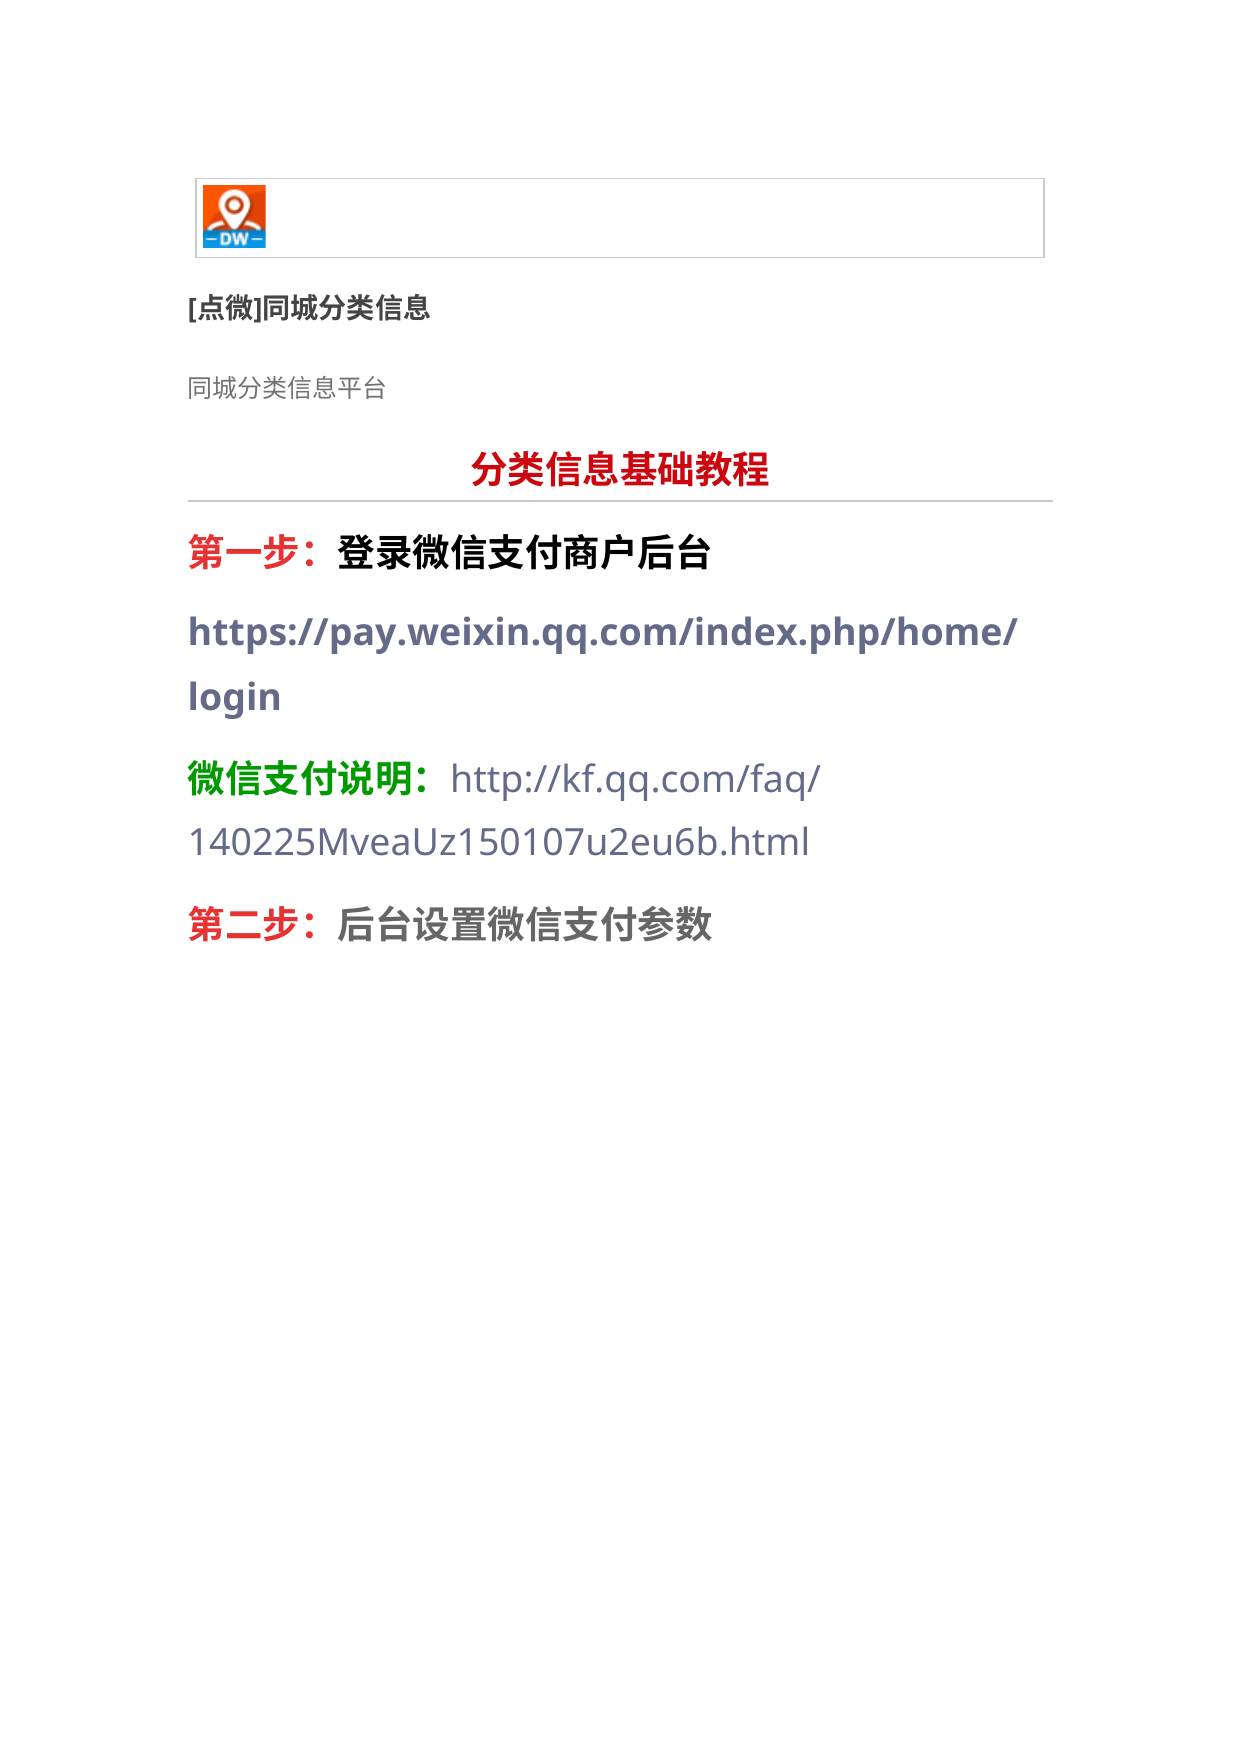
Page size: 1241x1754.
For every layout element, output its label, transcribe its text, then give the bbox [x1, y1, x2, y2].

text 同城分类信息平台 [187, 354, 1053, 419]
text https://pay.weixin.qq.com/index.php/home/login [187, 598, 1053, 728]
picture [203, 185, 266, 248]
text 第二步：后台设置微信支付参数 [187, 889, 1053, 954]
text 微信支付说明：http://kf.qq.com/faq/140225MveaUz150107u2eu6b.html [187, 743, 1053, 873]
subtitle [点微]同城分类信息 [187, 274, 1053, 339]
text 分类信息基础教程 [187, 435, 1053, 502]
text 第一步：登录微信支付商户后台 [187, 517, 1053, 582]
